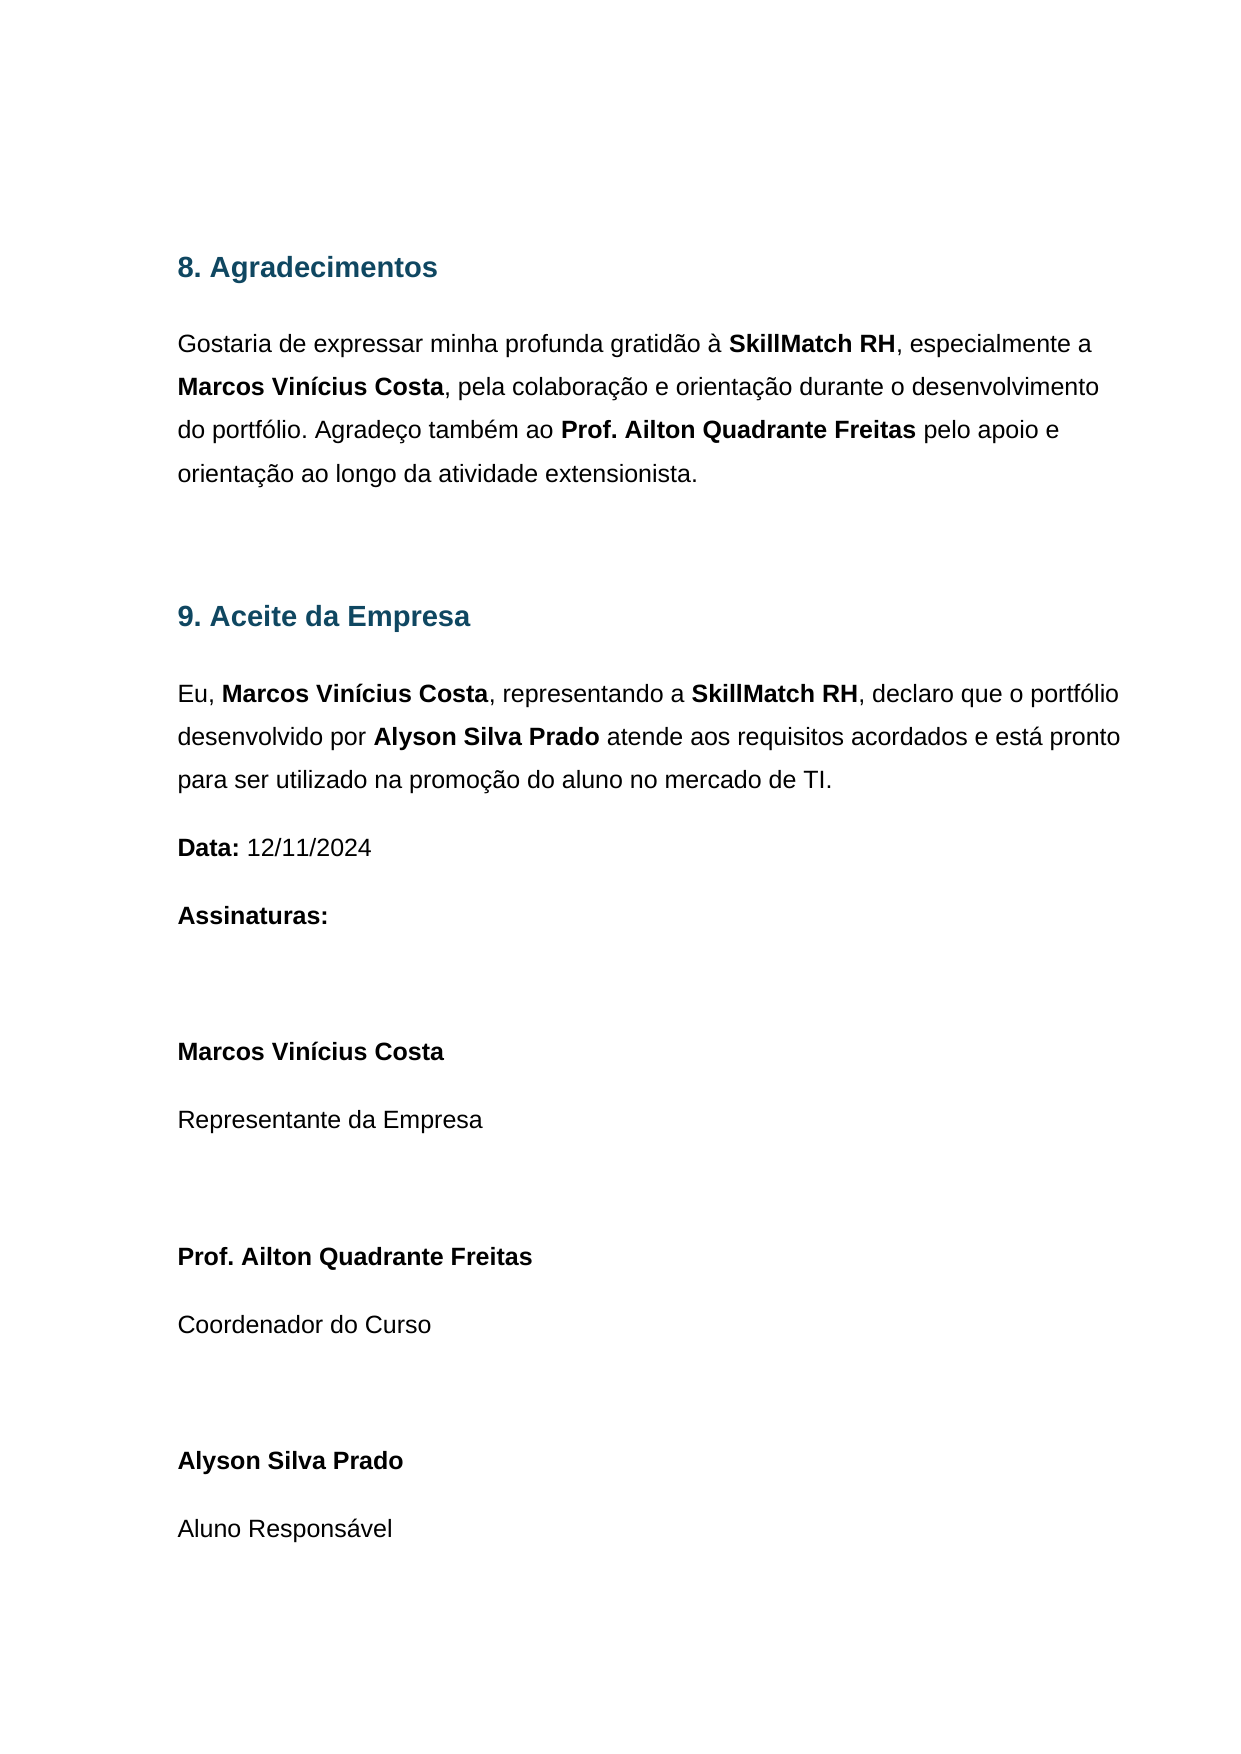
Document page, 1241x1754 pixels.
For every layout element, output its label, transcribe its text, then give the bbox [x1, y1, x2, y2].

text Eu, Marcos Vinícius Costa, representando a SkillMatch RH, declaro que o portfólio desenvolvido por Alyson Silva Prado atende aos requisitos acordados e está pronto para ser utilizado na promoção do aluno no mercado de TI. [177, 679, 1122, 794]
subtitle 9. Aceite da Empresa [177, 599, 1122, 633]
text Gostaria de expressar minha profunda gratidão à SkillMatch RH, especialmente a Marcos Vinícius Costa, pela colaboração e orientação durante o desenvolvimento do portfólio. Agradeço também ao Prof. Ailton Quadrante Freitas pelo apoio e orientação ao longo da atividade extensionista. [177, 329, 1122, 487]
text Data: 12/11/2024 [177, 833, 1122, 862]
text Assinaturas: [177, 901, 1122, 930]
text Representante da Empresa [177, 1106, 1122, 1134]
text Coordenador do Curso [177, 1310, 1122, 1339]
text Aluno Responsável [177, 1514, 1122, 1543]
subtitle 8. Agradecimentos [177, 249, 1122, 283]
text Alyson Silva Prado [177, 1446, 1122, 1475]
text Marcos Vinícius Costa [177, 1037, 1122, 1066]
text Prof. Ailton Quadrante Freitas [177, 1242, 1122, 1271]
